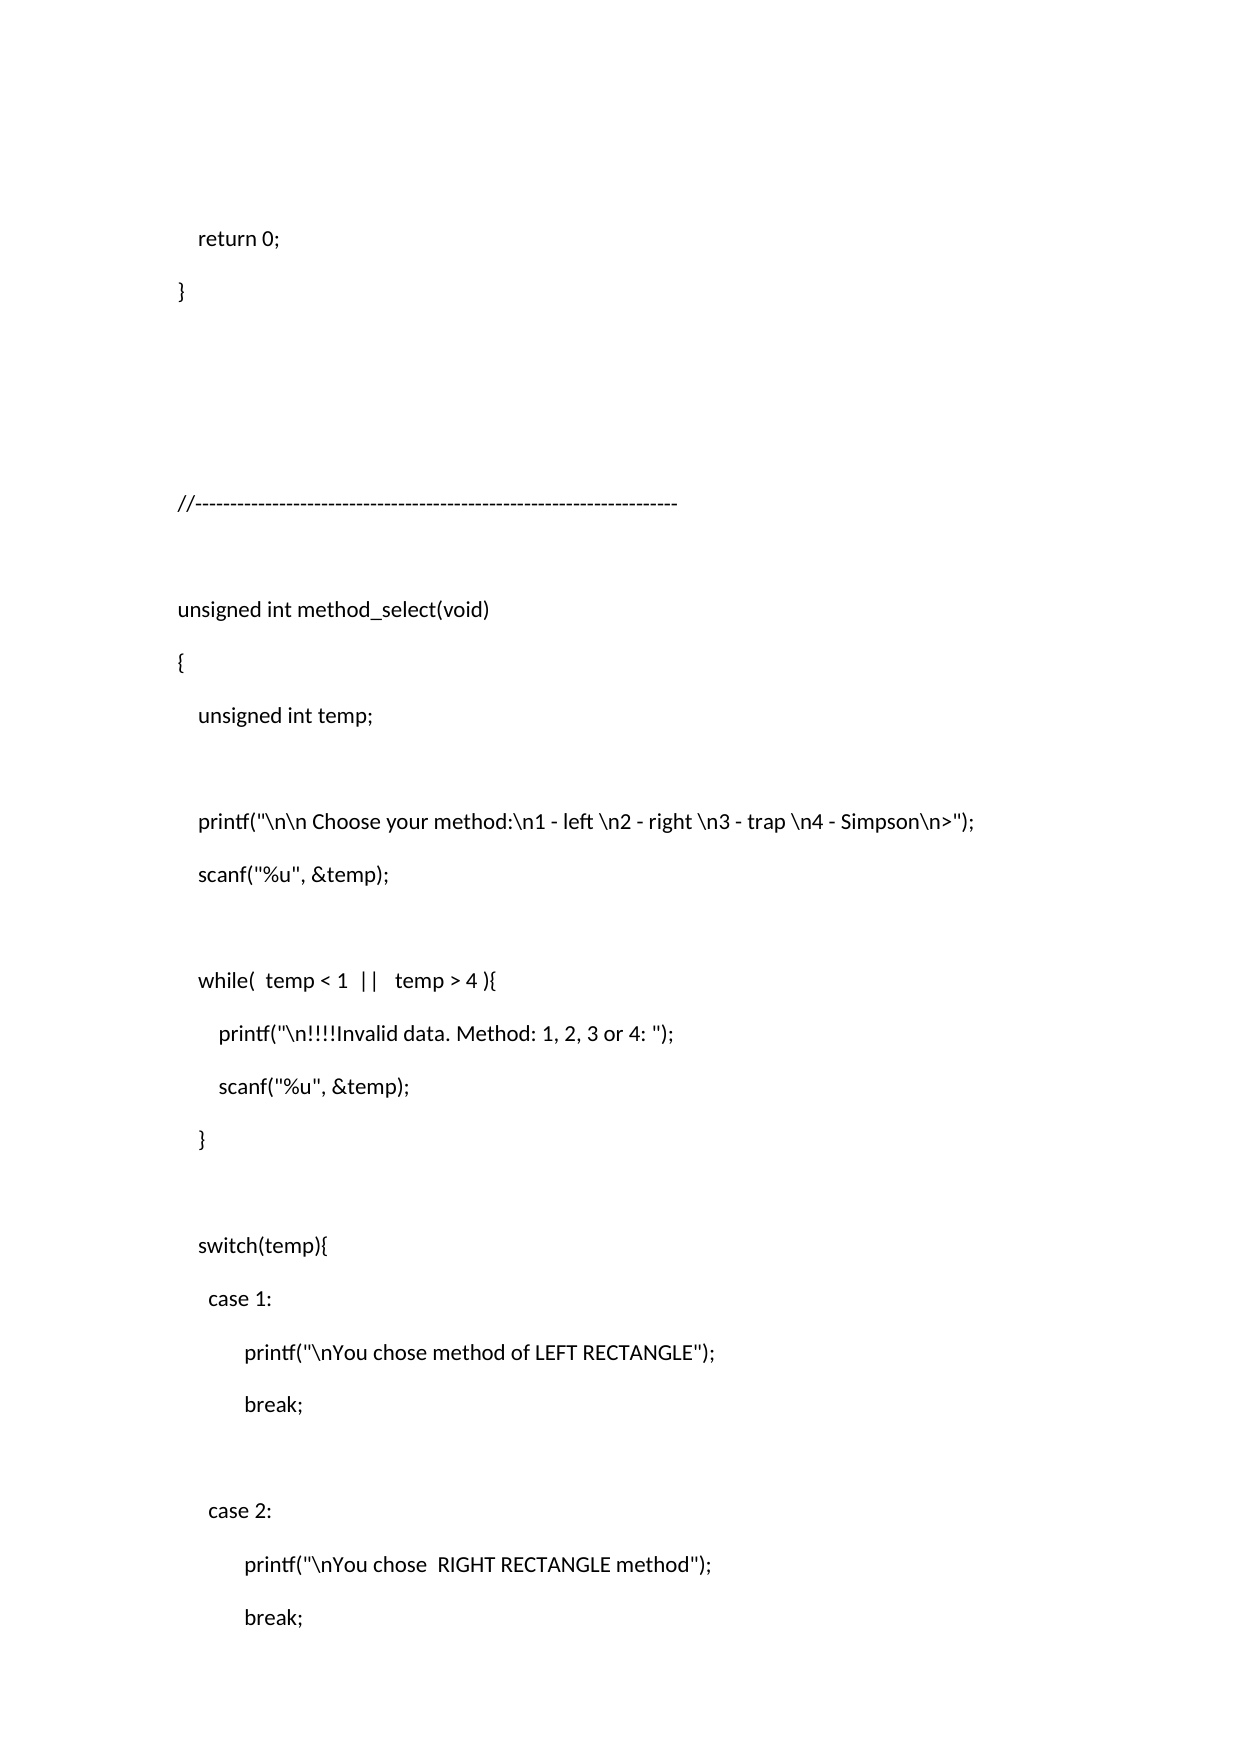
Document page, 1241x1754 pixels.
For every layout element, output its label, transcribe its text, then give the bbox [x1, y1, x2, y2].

text break; [177, 1391, 1152, 1419]
text unsigned int temp; [177, 701, 1152, 729]
text case 1: [177, 1284, 1152, 1313]
text } [177, 277, 1152, 305]
text { [177, 648, 1152, 676]
text //--------------------------------------------------------------------- [177, 489, 1152, 517]
text break; [177, 1603, 1152, 1631]
text case 2: [177, 1497, 1152, 1525]
text printf("\n!!!!Invalid data. Method: 1, 2, 3 or 4: "); [177, 1019, 1152, 1047]
text return 0; [177, 224, 1152, 252]
text unsigned int method_select(void) [177, 595, 1152, 623]
text scanf("%u", &temp); [177, 860, 1152, 888]
text printf("\n\n Choose your method:\n1 - left \n2 - right \n3 - trap \n4 - Simpson\n>"); [177, 807, 1152, 835]
text printf("\nYou chose method of LEFT RECTANGLE"); [177, 1338, 1152, 1366]
text } [177, 1126, 1152, 1153]
text switch(temp){ [177, 1232, 1152, 1259]
text scanf("%u", &temp); [177, 1072, 1152, 1101]
text printf("\nYou chose RIGHT RECTANGLE method"); [177, 1550, 1152, 1578]
text while( temp < 1 || temp > 4 ){ [177, 966, 1152, 994]
